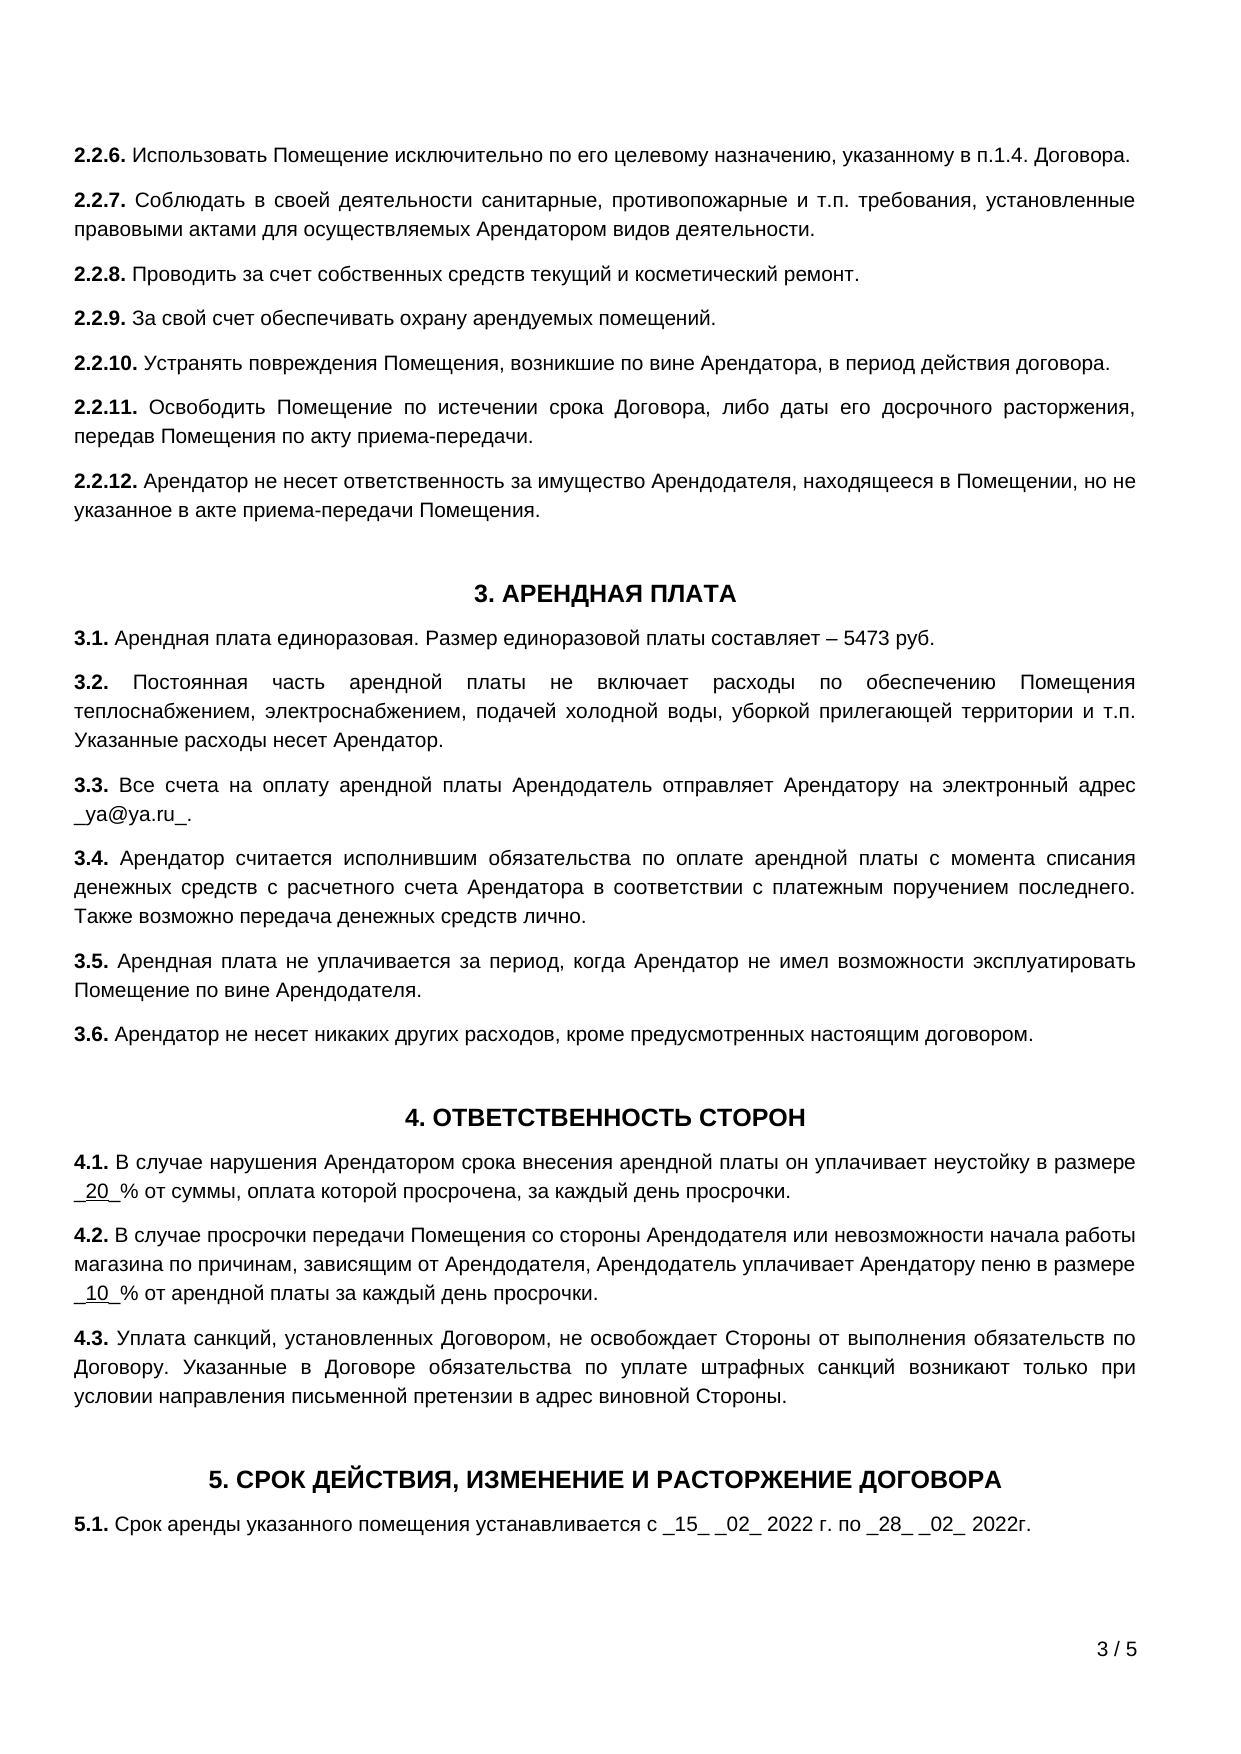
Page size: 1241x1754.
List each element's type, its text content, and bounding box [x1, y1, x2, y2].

text 3.5. Арендная плата не уплачивается за период, когда Арендатор не имел возможности эксплуатировать Помещение по вине Арендодателя. [74, 948, 1137, 1001]
text 4.3. Уплата санкций, установленных Договором, не освобождает Стороны от выполнения обязательств по Договору. Указанные в Договоре обязательства по уплате штрафных санкций возникают только при условии направления письменной претензии в адрес виновной Стороны. [74, 1326, 1137, 1408]
text 2.2.11. Освободить Помещение по истечении срока Договора, либо даты его досрочного расторжения, передав Помещения по акту приема-передачи. [74, 395, 1137, 448]
text 2.2.12. Арендатор не несет ответственность за имущество Арендодателя, находящееся в Помещении, но не указанное в акте приема-передачи Помещения. [74, 469, 1137, 522]
text 5.1. Срок аренды указанного помещения устанавливается с _15_ _02_ 2022 г. по _28_ _02_ 2022г. [74, 1511, 1137, 1535]
text 4.2. В случае просрочки передачи Помещения со стороны Арендодателя или невозможности начала работы магазина по причинам, зависящим от Арендодателя, Арендодатель уплачивает Арендатору пеню в размере _10_% от арендной платы за каждый день просрочки. [74, 1223, 1137, 1305]
text 5. СРОК ДЕЙСТВИЯ, ИЗМЕНЕНИЕ И РАСТОРЖЕНИЕ ДОГОВОРА [74, 1465, 1137, 1493]
text 4.1. В случае нарушения Арендатором срока внесения арендной платы он уплачивает неустойку в размере _20_% от суммы, оплата которой просрочена, за каждый день просрочки. [74, 1150, 1137, 1203]
text 3.1. Арендная плата единоразовая. Размер единоразовой платы составляет – 5473 руб. [74, 625, 1137, 649]
text 2.2.7. Соблюдать в своей деятельности санитарные, противопожарные и т.п. требования, установленные правовыми актами для осуществляемых Арендатором видов деятельности. [74, 188, 1137, 241]
text 2.2.8. Проводить за счет собственных средств текущий и косметический ремонт. [74, 261, 1137, 285]
text 3.6. Арендатор не несет никаких других расходов, кроме предусмотренных настоящим договором. [74, 1022, 1137, 1046]
text 3.2. Постоянная часть арендной платы не включает расходы по обеспечению Помещения теплоснабжением, электроснабжением, подачей холодной воды, уборкой прилегающей территории и т.п. Указанные расходы несет Арендатор. [74, 670, 1137, 752]
text 3. АРЕНДНАЯ ПЛАТА [74, 579, 1137, 607]
text 3.4. Арендатор считается исполнившим обязательства по оплате арендной платы с момента списания денежных средств с расчетного счета Арендатора в соответствии с платежным поручением последнего. Также возможно передача денежных средств лично. [74, 846, 1137, 928]
text 3.3. Все счета на оплату арендной платы Арендодатель отправляет Арендатору на электронный адрес _ya@ya.ru_. [74, 772, 1137, 825]
text 2.2.9. За свой счет обеспечивать охрану арендуемых помещений. [74, 306, 1137, 330]
text 4. ОТВЕТСТВЕННОСТЬ СТОРОН [74, 1103, 1137, 1132]
text 2.2.6. Использовать Помещение исключительно по его целевому назначению, указанному в п.1.4. Договора. [74, 143, 1137, 167]
text 2.2.10. Устранять повреждения Помещения, возникшие по вине Арендатора, в период действия договора. [74, 351, 1137, 374]
